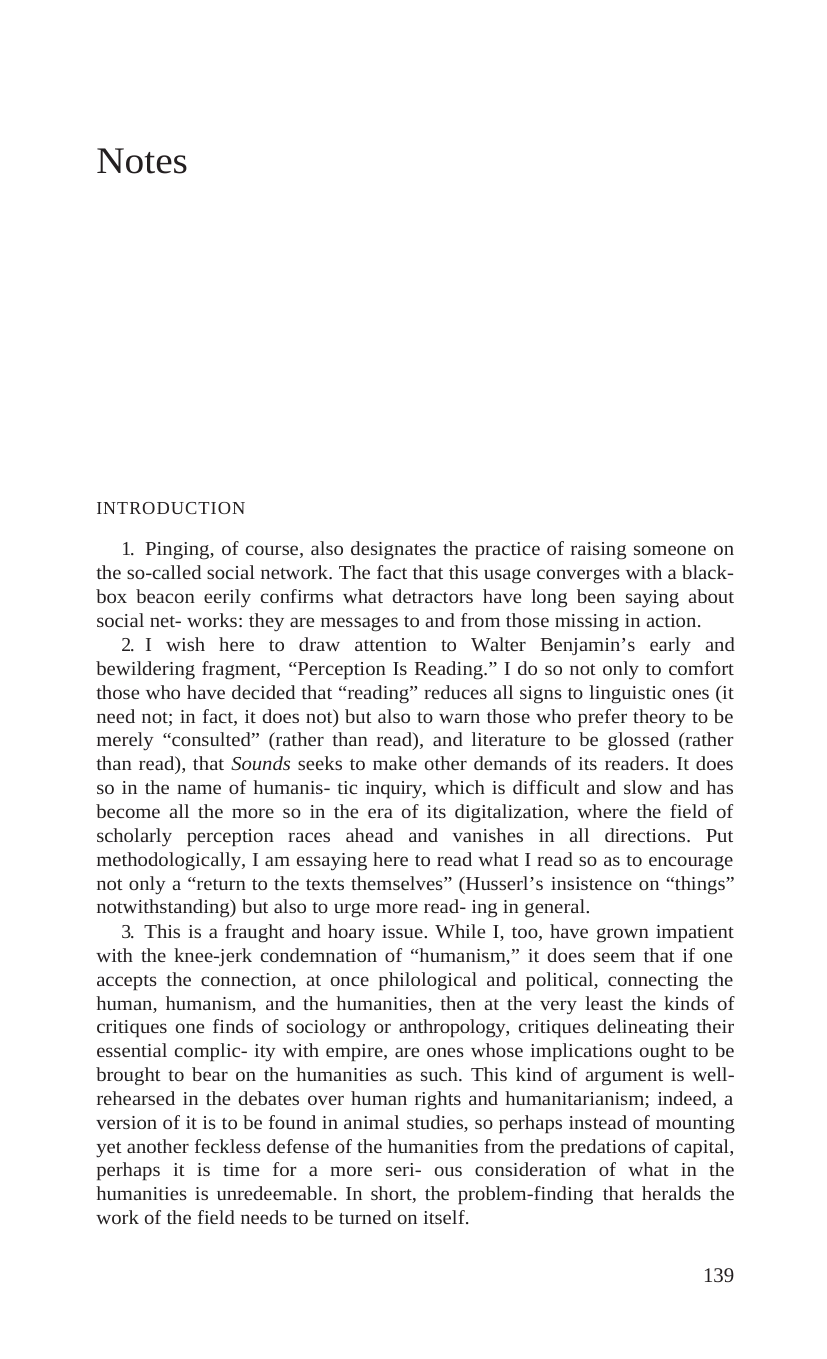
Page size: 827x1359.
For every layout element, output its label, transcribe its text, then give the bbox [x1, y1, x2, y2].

subtitle Notes [96, 139, 746, 182]
list This is a fraught and hoary issue. While I, too, have grown impatient with the knee-jerk condemnation of “humanism,” it does seem that if one accepts the connection, at once philological and political, connecting the human, humanism, and the humanities, then at the very least the kinds of critiques one finds of sociology or anthropology, critiques delineating their essential complic- ity with empire, are ones whose implications ought to be brought to bear on the humanities as such. This kind of argument is well-rehearsed in the debates over human rights and humanitarianism; indeed, a version of it is to be found in animal studies, so perhaps instead of mounting yet another feckless defense of the humanities from the predations of capital, perhaps it is time for a more seri- ous consideration of what in the humanities is unredeemable. In short, the problem-finding that heralds the work of the field needs to be turned on itself. [96, 920, 735, 1229]
subtitle introduction [96, 493, 746, 519]
list Pinging, of course, also designates the practice of raising someone on the so-called social network. The fact that this usage converges with a black-box beacon eerily confirms what detractors have long been saying about social net- works: they are messages to and from those missing in action. [96, 537, 734, 632]
list I wish here to draw attention to Walter Benjamin’s early and bewildering fragment, “Perception Is Reading.” I do so not only to comfort those who have decided that “reading” reduces all signs to linguistic ones (it need not; in fact, it does not) but also to warn those who prefer theory to be merely “consulted” (rather than read), and literature to be glossed (rather than read), that Sounds seeks to make other demands of its readers. It does so in the name of humanis- tic inquiry, which is difficult and slow and has become all the more so in the era of its digitalization, where the field of scholarly perception races ahead and vanishes in all directions. Put methodologically, I am essaying here to read what I read so as to encourage not only a “return to the texts themselves” (Husserl’s insistence on “things” notwithstanding) but also to urge more read- ing in general. [96, 633, 734, 918]
text 139 [96, 1263, 734, 1287]
